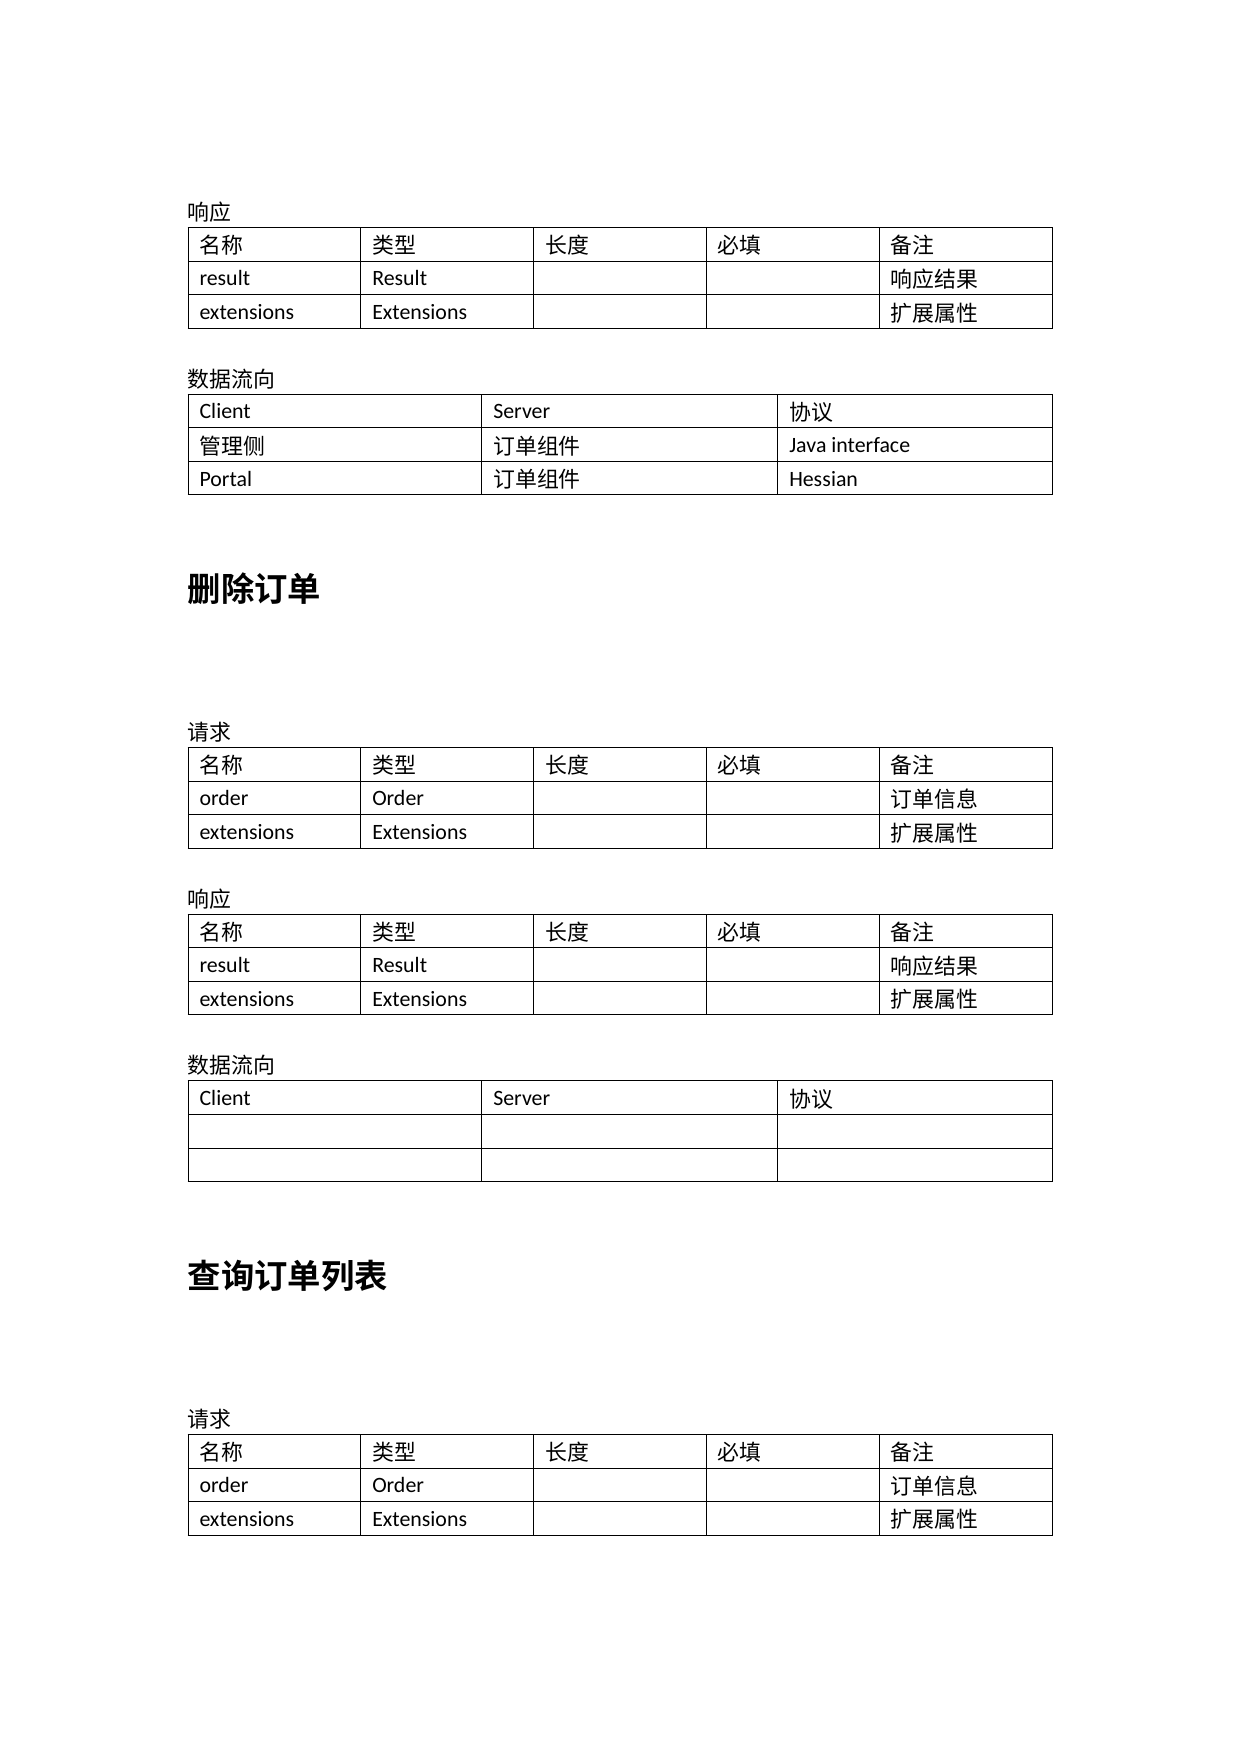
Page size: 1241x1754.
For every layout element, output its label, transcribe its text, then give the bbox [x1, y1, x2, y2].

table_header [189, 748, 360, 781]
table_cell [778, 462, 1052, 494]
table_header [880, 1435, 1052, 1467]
text 响应 [187, 194, 1053, 227]
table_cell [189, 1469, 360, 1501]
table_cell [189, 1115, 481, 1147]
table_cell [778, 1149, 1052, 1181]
text 响应 [187, 881, 1053, 914]
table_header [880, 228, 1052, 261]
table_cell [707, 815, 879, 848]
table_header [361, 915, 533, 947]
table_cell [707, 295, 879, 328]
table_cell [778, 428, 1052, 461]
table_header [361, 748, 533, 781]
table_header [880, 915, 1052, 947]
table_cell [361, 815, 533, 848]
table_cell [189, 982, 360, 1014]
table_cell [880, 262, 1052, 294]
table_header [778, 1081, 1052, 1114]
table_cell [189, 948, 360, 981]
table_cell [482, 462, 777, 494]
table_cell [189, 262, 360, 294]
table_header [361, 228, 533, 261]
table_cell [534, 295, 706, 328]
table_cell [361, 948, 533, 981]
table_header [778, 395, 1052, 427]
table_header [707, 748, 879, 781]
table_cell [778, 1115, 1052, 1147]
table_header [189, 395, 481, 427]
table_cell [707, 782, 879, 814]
text 数据流向 [187, 1048, 1053, 1080]
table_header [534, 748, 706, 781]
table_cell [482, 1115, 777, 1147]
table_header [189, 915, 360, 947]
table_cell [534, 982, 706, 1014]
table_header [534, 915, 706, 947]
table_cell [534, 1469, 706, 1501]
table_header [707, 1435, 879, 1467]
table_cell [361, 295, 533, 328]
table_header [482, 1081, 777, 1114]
subtitle 删除订单 [187, 555, 1053, 620]
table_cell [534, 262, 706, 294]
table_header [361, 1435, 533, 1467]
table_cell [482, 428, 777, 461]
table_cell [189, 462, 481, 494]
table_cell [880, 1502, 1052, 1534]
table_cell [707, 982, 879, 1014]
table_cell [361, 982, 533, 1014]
text 请求 [187, 1401, 1053, 1434]
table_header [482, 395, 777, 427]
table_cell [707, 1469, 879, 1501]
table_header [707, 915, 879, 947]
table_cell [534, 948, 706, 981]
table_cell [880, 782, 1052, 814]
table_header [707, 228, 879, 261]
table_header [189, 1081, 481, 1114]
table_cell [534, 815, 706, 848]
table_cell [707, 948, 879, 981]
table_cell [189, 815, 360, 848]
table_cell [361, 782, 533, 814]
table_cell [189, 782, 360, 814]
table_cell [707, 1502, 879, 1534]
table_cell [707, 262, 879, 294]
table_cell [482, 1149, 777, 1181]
subtitle 查询订单列表 [187, 1242, 1053, 1307]
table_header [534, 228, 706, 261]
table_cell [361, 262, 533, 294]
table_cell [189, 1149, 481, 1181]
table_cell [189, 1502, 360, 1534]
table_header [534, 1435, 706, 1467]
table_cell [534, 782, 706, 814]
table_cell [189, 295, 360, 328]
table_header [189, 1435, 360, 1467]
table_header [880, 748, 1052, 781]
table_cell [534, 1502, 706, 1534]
text 请求 [187, 714, 1053, 747]
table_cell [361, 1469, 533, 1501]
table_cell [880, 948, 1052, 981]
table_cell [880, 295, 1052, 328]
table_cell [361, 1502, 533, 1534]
text 数据流向 [187, 361, 1053, 394]
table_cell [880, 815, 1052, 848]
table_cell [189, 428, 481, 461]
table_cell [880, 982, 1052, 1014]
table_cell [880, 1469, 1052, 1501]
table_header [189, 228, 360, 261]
